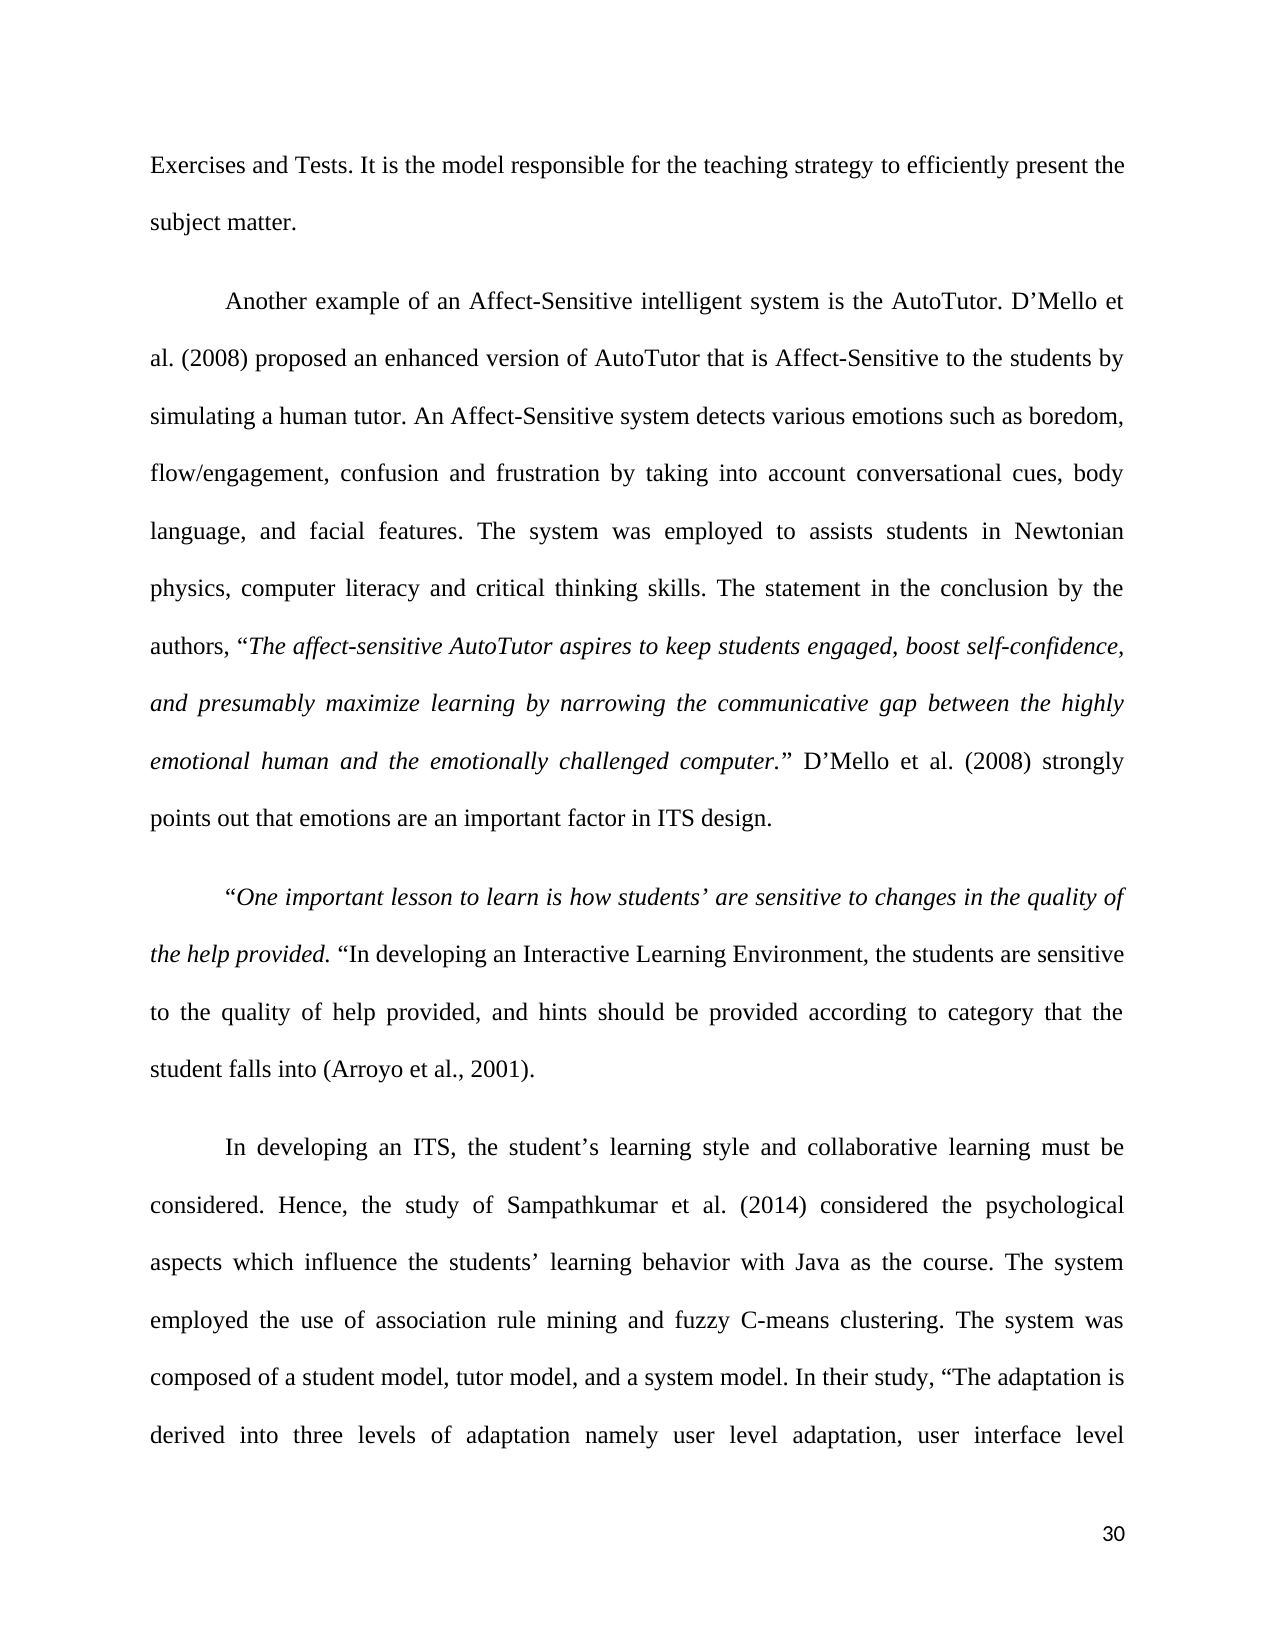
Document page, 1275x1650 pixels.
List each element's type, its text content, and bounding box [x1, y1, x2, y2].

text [150, 150, 1125, 236]
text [150, 1132, 1125, 1449]
text Another example of an Affect-Sensitive intelligent system is the AutoTutor. D’Mello et al. (2008) proposed an enhanced version of AutoTutor that is Affect-Sensitive to the students by simulating a human tutor. An Affect-Sensitive system detects various emotions such as boredom, flow/engagement, confusion and frustration by taking into account conversational cues, body language, and facial features. The system was employed to assists students in Newtonian physics, computer literacy and critical thinking skills. The statement in the conclusion by the authors, “The affect-sensitive AutoTutor aspires to keep students engaged, boost self-confidence, and presumably maximize learning by narrowing the communicative gap between the highly emotional human and the emotionally challenged computer.” D’Mello et al. (2008) strongly points out that emotions are an important factor in ITS design. [150, 286, 1125, 832]
text “One important lesson to learn is how students’ are sensitive to changes in the quality of the help provided. “In developing an Interactive Learning Environment, the students are sensitive to the quality of help provided, and hints should be provided according to category that the student falls into (Arroyo et al., 2001). [150, 882, 1125, 1083]
